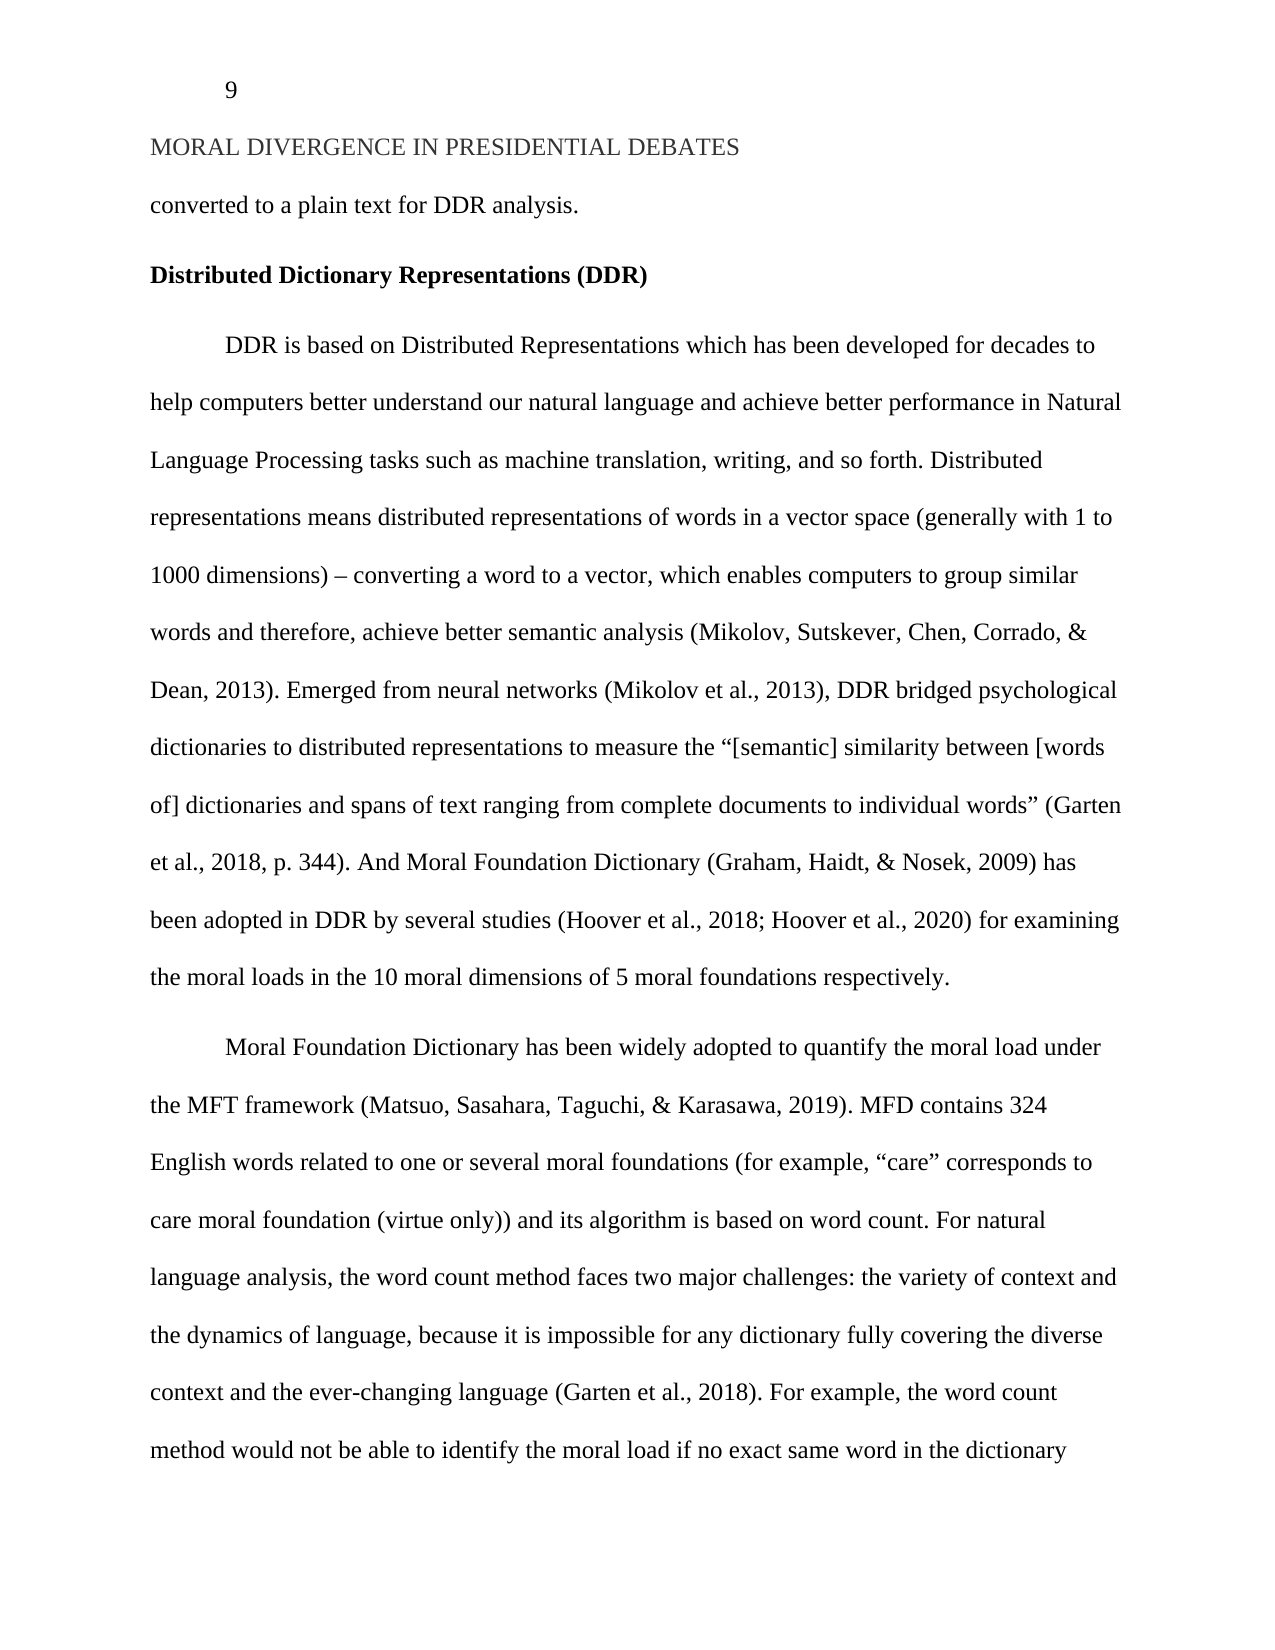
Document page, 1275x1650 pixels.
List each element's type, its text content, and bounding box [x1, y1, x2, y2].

text DDR is based on Distributed Representations which has been developed for decades to help computers better understand our natural language and achieve better performance in Natural Language Processing tasks such as machine translation, writing, and so forth. Distributed representations means distributed representations of words in a vector space (generally with 1 to 1000 dimensions) – converting a word to a vector, which enables computers to group similar words and therefore, achieve better semantic analysis (Mikolov, Sutskever, Chen, Corrado, & Dean, 2013). Emerged from neural networks (Mikolov et al., 2013), DDR bridged psychological dictionaries to distributed representations to measure the “[semantic] similarity between [words of] dictionaries and spans of text ranging from complete documents to individual words” (Garten et al., 2018, p. 344). And Moral Foundation Dictionary (Graham, Haidt, & Nosek, 2009) has been adopted in DDR by several studies (Hoover et al., 2018; Hoover et al., 2020) for examining the moral loads in the 10 moral dimensions of 5 moral foundations respectively. [150, 330, 1125, 991]
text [150, 190, 1125, 219]
text Distributed Dictionary Representations (DDR) [150, 260, 1125, 289]
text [150, 1032, 1125, 1464]
